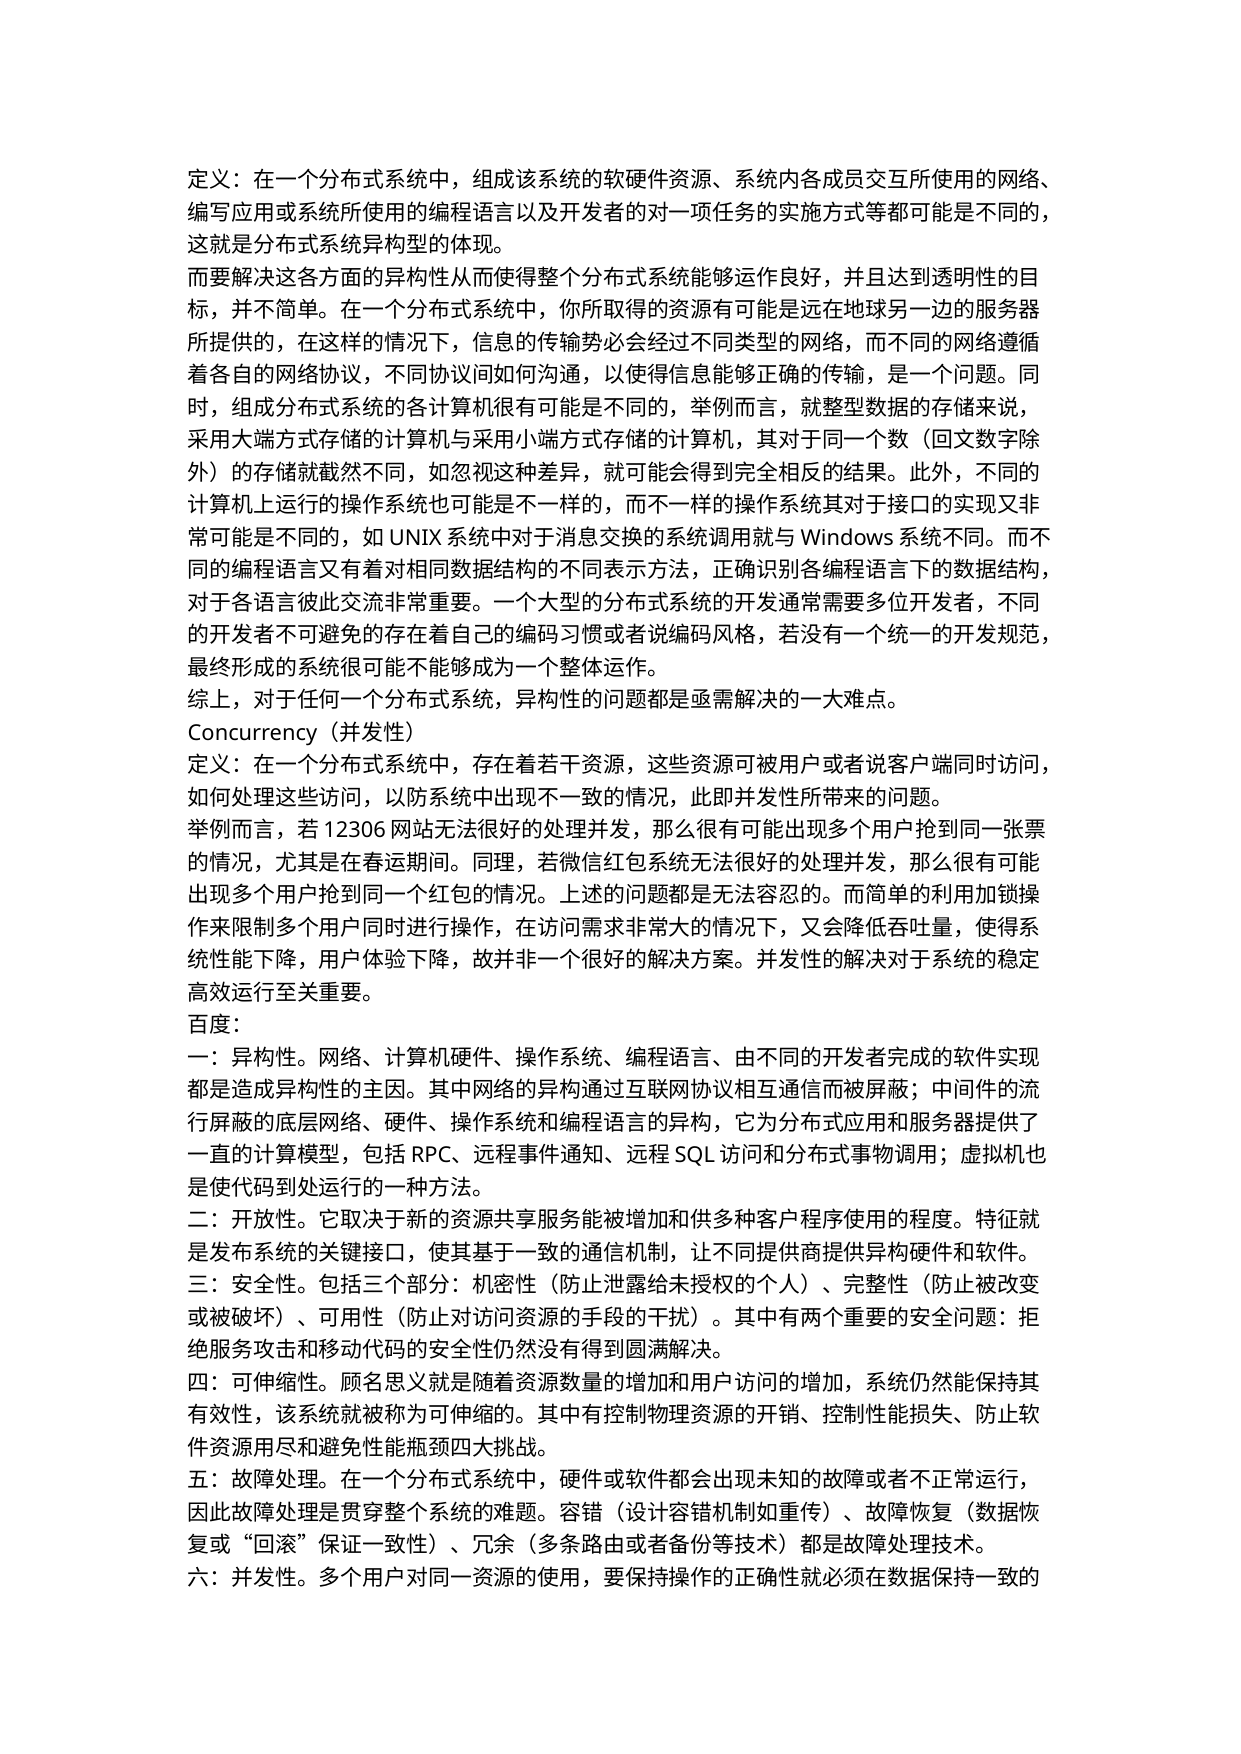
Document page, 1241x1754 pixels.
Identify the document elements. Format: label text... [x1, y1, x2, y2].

text 定义：在一个分布式系统中，组成该系统的软硬件资源、系统内各成员交互所使用的网络、编写应用或系统所使用的编程语言以及开发者的对一项任务的实施方式等都可能是不同的，这就是分布式系统异构型的体现。 [187, 162, 1053, 259]
text 综上，对于任何一个分布式系统，异构性的问题都是亟需解决的一大难点。 Concurrency（并发性） [187, 682, 1053, 747]
text 五：故障处理。在一个分布式系统中，硬件或软件都会出现未知的故障或者不正常运行，因此故障处理是贯穿整个系统的难题。容错（设计容错机制如重传）、故障恢复（数据恢复或“回滚”保证一致性）、冗余（多条路由或者备份等技术）都是故障处理技术。 [187, 1462, 1053, 1559]
text 百度： [187, 1007, 1053, 1039]
text 四：可伸缩性。顾名思义就是随着资源数量的增加和用户访问的增加，系统仍然能保持其有效性，该系统就被称为可伸缩的。其中有控制物理资源的开销、控制性能损失、防止软件资源用尽和避免性能瓶颈四大挑战。 [187, 1364, 1053, 1462]
text 二：开放性。它取决于新的资源共享服务能被增加和供多种客户程序使用的程度。特征就是发布系统的关键接口，使其基于一致的通信机制，让不同提供商提供异构硬件和软件。 [187, 1202, 1053, 1267]
text 一：异构性。网络、计算机硬件、操作系统、编程语言、由不同的开发者完成的软件实现都是造成异构性的主因。其中网络的异构通过互联网协议相互通信而被屏蔽；中间件的流行屏蔽的底层网络、硬件、操作系统和编程语言的异构，它为分布式应用和服务器提供了一直的计算模型，包括RPC、远程事件通知、远程SQL访问和分布式事物调用；虚拟机也是使代码到处运行的一种方法。 [187, 1039, 1053, 1202]
text 三：安全性。包括三个部分：机密性（防止泄露给未授权的个人）、完整性（防止被改变或被破坏）、可用性（防止对访问资源的手段的干扰）。其中有两个重要的安全问题：拒绝服务攻击和移动代码的安全性仍然没有得到圆满解决。 [187, 1267, 1053, 1364]
text 而要解决这各方面的异构性从而使得整个分布式系统能够运作良好，并且达到透明性的目标，并不简单。在一个分布式系统中，你所取得的资源有可能是远在地球另一边的服务器所提供的，在这样的情况下，信息的传输势必会经过不同类型的网络，而不同的网络遵循着各自的网络协议，不同协议间如何沟通，以使得信息能够正确的传输，是一个问题。同时，组成分布式系统的各计算机很有可能是不同的，举例而言，就整型数据的存储来说，采用大端方式存储的计算机与采用小端方式存储的计算机，其对于同一个数（回文数字除外）的存储就截然不同，如忽视这种差异，就可能会得到完全相反的结果。此外，不同的计算机上运行的操作系统也可能是不一样的，而不一样的操作系统其对于接口的实现又非常可能是不同的，如UNIX系统中对于消息交换的系统调用就与Windows系统不同。而不同的编程语言又有着对相同数据结构的不同表示方法，正确识别各编程语言下的数据结构，对于各语言彼此交流非常重要。一个大型的分布式系统的开发通常需要多位开发者，不同的开发者不可避免的存在着自己的编码习惯或者说编码风格，若没有一个统一的开发规范，最终形成的系统很可能不能够成为一个整体运作。 [187, 259, 1053, 682]
text 六：并发性。多个用户对同一资源的使用，要保持操作的正确性就必须在数据保持一致的基础上同步。如使用操作系统的信号量。 [187, 1559, 1053, 1592]
text 举例而言，若12306网站无法很好的处理并发，那么很有可能出现多个用户抢到同一张票的情况，尤其是在春运期间。同理，若微信红包系统无法很好的处理并发，那么很有可能出现多个用户抢到同一个红包的情况。上述的问题都是无法容忍的。而简单的利用加锁操作来限制多个用户同时进行操作，在访问需求非常大的情况下，又会降低吞吐量，使得系统性能下降，用户体验下降，故并非一个很好的解决方案。并发性的解决对于系统的稳定高效运行至关重要。 [187, 812, 1053, 1007]
text 定义：在一个分布式系统中，存在着若干资源，这些资源可被用户或者说客户端同时访问，如何处理这些访问，以防系统中出现不一致的情况，此即并发性所带来的问题。 [187, 747, 1053, 812]
